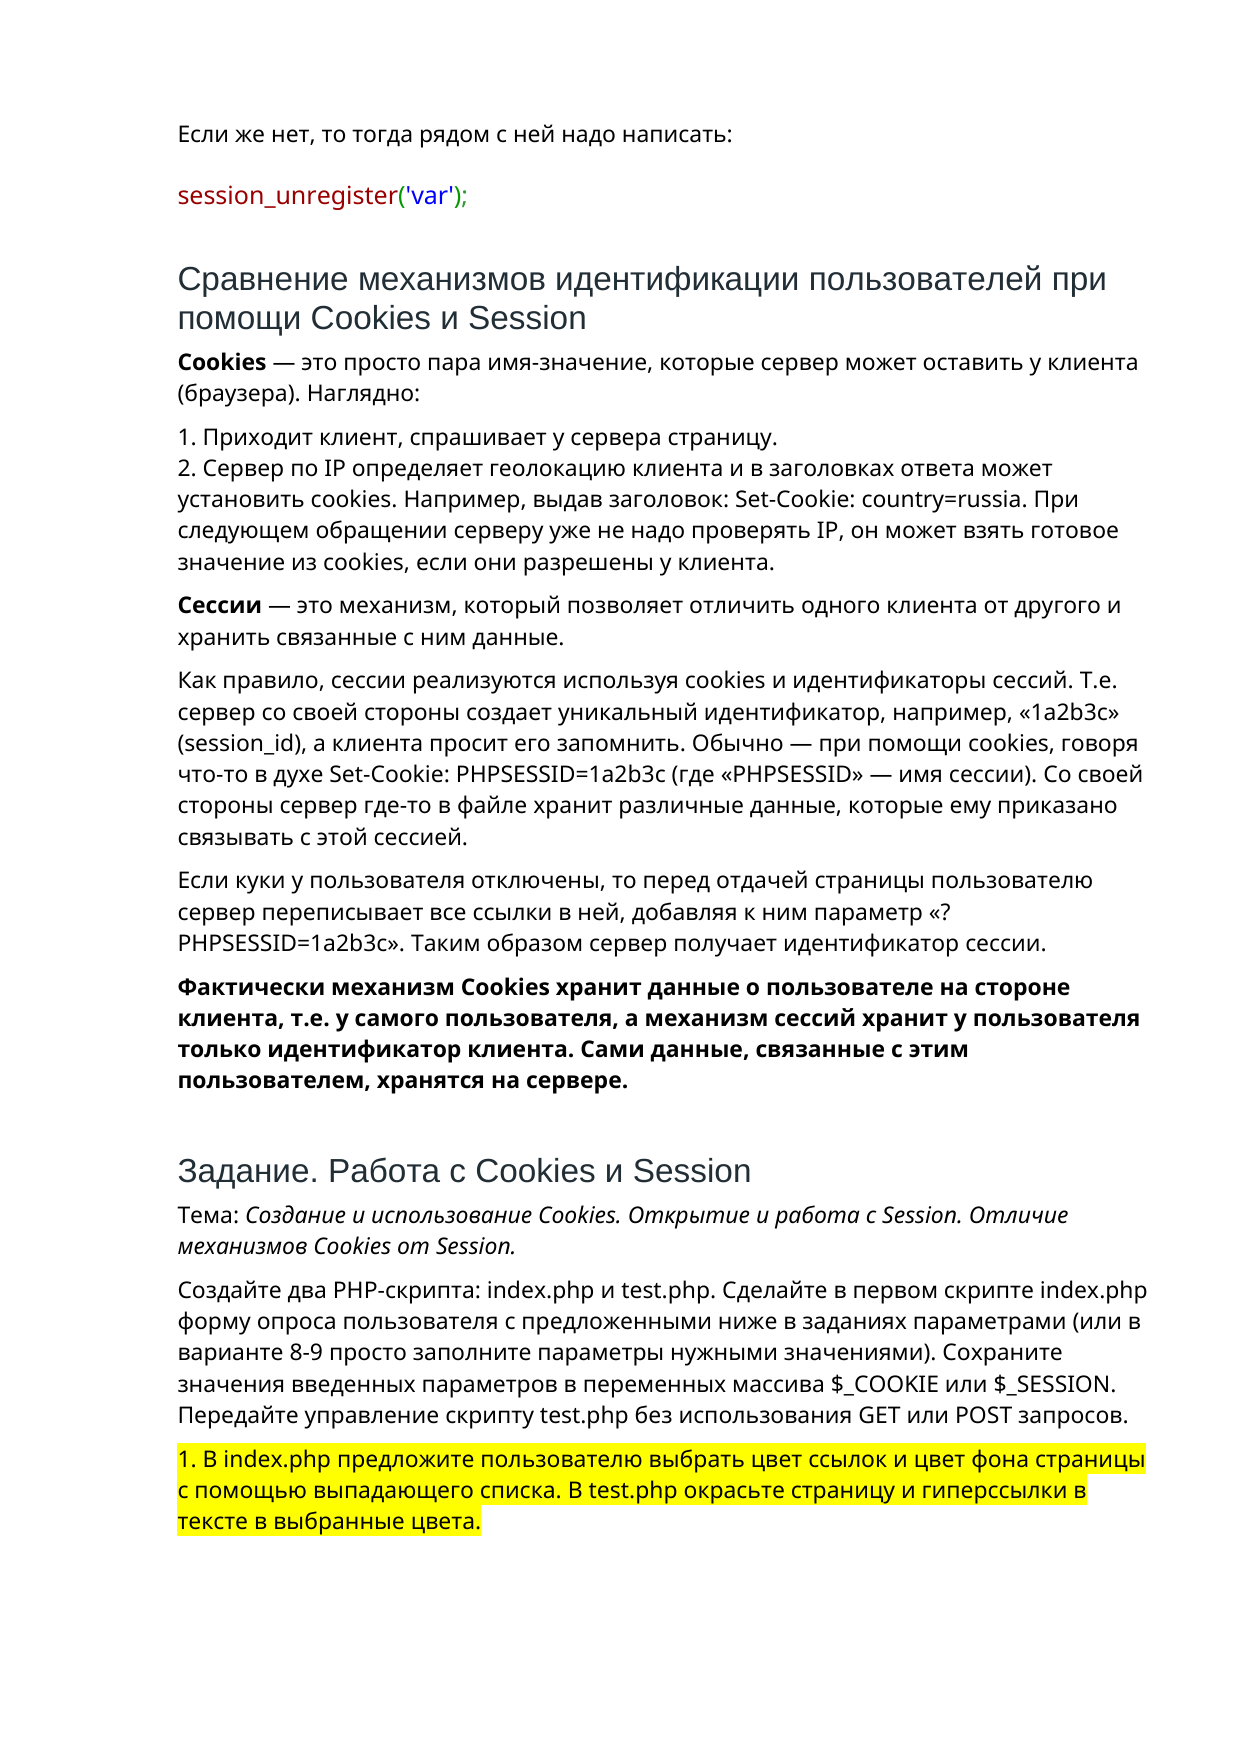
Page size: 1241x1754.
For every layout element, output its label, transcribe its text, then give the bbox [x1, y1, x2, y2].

text Сессии — это механизм, который позволяет отличить одного клиента от другого и хранить связанные с ним данные. [177, 589, 1152, 652]
text Тема: Создание и использование Cookies. Открытие и работа с Session. Отличие механизмов Cookies от Session. [177, 1199, 1152, 1261]
text Если куки у пользователя отключены, то перед отдачей страницы пользователю сервер переписывает все ссылки в ней, добавляя к ним параметр «?PHPSESSID=1a2b3c». Таким образом сервер получает идентификатор сессии. [177, 864, 1152, 958]
text Cookies — это просто пара имя-значение, которые сервер может оставить у клиента (браузера). Наглядно: [177, 346, 1152, 408]
text Сравнение механизмов идентификации пользователей при помощи Cookies и Session [177, 259, 1152, 336]
text 1. Приходит клиент, спрашивает у сервера страницу. 2. Сервер по IP определяет геолокацию клиента и в заголовках ответа может установить cookies. Например, выдав заголовок: Set-Cookie: country=russia. При следующем обращении серверу уже не надо проверять IP, он может взять готовое значение из cookies, если они разрешены у клиента. [177, 421, 1152, 577]
text Задание. Работа с Cookies и Session [177, 1151, 1152, 1189]
text Фактически механизм Cookies хранит данные о пользователе на стороне клиента, т.е. у самого пользователя, а механизм сессий хранит у пользователя только идентификатор клиента. Сами данные, связанные с этим пользователем, хранятся на сервере. [177, 971, 1152, 1096]
text session_unregister('var'); [177, 177, 1152, 212]
text Создайте два PHP-скрипта: index.php и test.php. Сделайте в первом скрипте index.php форму опроса пользователя с предложенными ниже в заданиях параметрами (или в варианте 8-9 просто заполните параметры нужными значениями). Сохраните значения введенных параметров в переменных массива $_COOKIE или $_SESSION. Передайте управление скрипту test.php без использования GET или POST запросов. [177, 1274, 1152, 1430]
text 1. В index.php предложите пользователю выбрать цвет ссылок и цвет фона страницы с помощью выпадающего списка. В test.php окрасьте страницу и гиперссылки в тексте в выбранные цвета. [177, 1442, 1152, 1536]
text Если же нет, то тогда рядом с ней надо написать: [177, 118, 1152, 149]
text Как правило, сессии реализуются используя cookies и идентификаторы сессий. Т.е. сервер со своей стороны создает уникальный идентификатор, например, «1a2b3c» (session_id), а клиента просит его запомнить. Обычно — при помощи cookies, говоря что-то в духе Set-Cookie: PHPSESSID=1a2b3c (где «PHPSESSID» — имя сессии). Со своей стороны сервер где-то в файле хранит различные данные, которые ему приказано связывать с этой сессией. [177, 664, 1152, 852]
